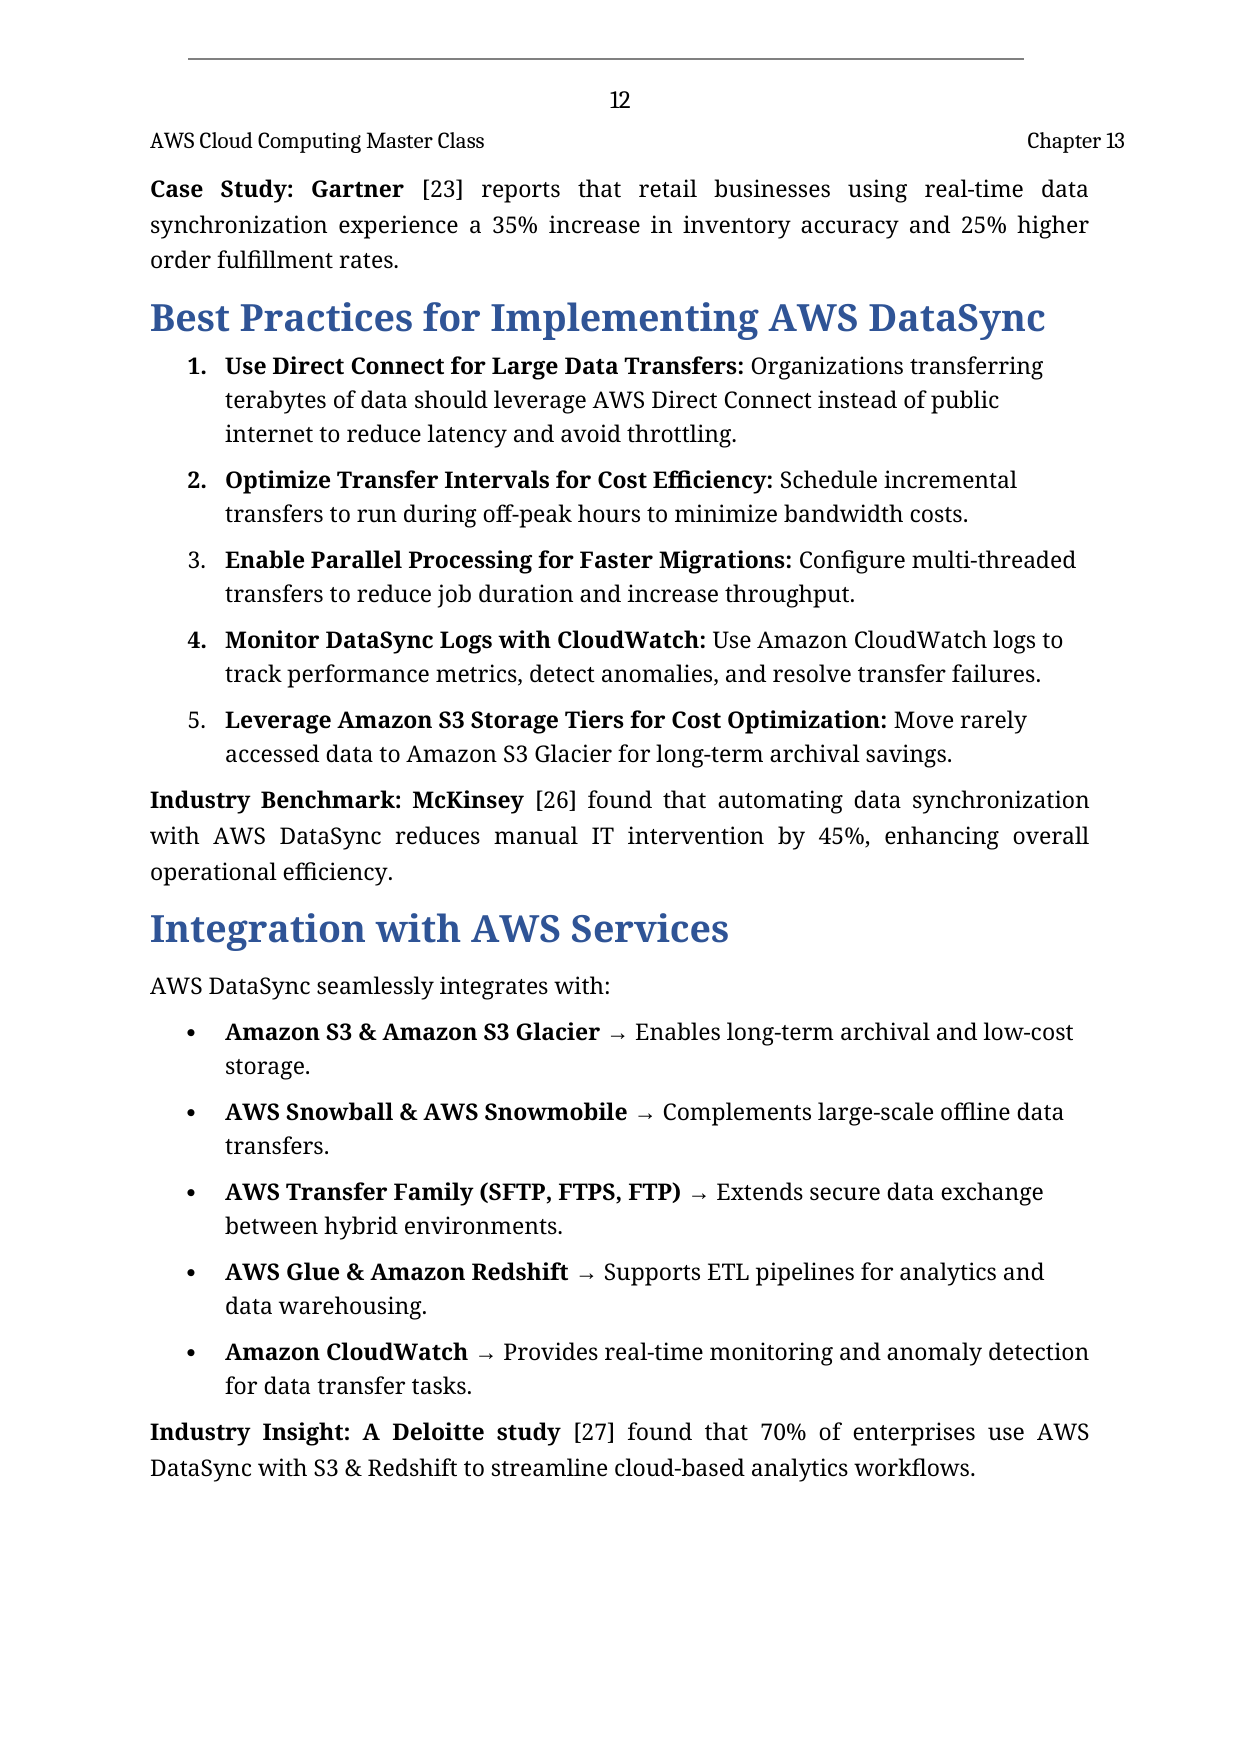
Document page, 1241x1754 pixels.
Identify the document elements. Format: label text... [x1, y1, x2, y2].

list Enable Parallel Processing for Faster Migrations: Configure multi-threaded transfers to reduce job duration and increase throughput. [187, 544, 1090, 609]
list Monitor DataSync Logs with CloudWatch: Use Amazon CloudWatch logs to track performance metrics, detect anomalies, and resolve transfer failures. [187, 624, 1090, 689]
list AWS Transfer Family (SFTP, FTPS, FTP) → Extends secure data exchange between hybrid environments. [187, 1176, 1090, 1241]
list Use Direct Connect for Large Data Transfers: Organizations transferring terabytes of data should leverage AWS Direct Connect instead of public internet to reduce latency and avoid throttling. [187, 350, 1090, 449]
subtitle Integration with AWS Services [150, 902, 1090, 953]
subtitle Best Practices for Implementing AWS DataSync [150, 291, 1090, 342]
list AWS Snowball & AWS Snowmobile → Complements large-scale offline data transfers. [187, 1096, 1090, 1161]
list Leverage Amazon S3 Storage Tiers for Cost Optimization: Move rarely accessed data to Amazon S3 Glacier for long-term archival savings. [187, 704, 1090, 769]
list Amazon S3 & Amazon S3 Glacier → Enables long-term archival and low-cost storage. [187, 1016, 1090, 1081]
list AWS Glue & Amazon Redshift → Supports ETL pipelines for analytics and data warehousing. [187, 1256, 1090, 1321]
text Industry Insight: A Deloitte study found that 70% of enterprises use AWS DataSync with S3 & Redshift to streamline cloud-based analytics workflows. [150, 1416, 1090, 1483]
text AWS DataSync seamlessly integrates with: [150, 970, 1090, 1001]
text Case Study: Gartner reports that retail businesses using real-time data synchronization experience a 35% increase in inventory accuracy and 25% higher order fulfillment rates. [150, 173, 1090, 276]
list Amazon CloudWatch → Provides real-time monitoring and anomaly detection for data transfer tasks. [187, 1336, 1090, 1401]
list Optimize Transfer Intervals for Cost Efficiency: Schedule incremental transfers to run during off-peak hours to minimize bandwidth costs. [187, 464, 1090, 529]
text Industry Benchmark: McKinsey found that automating data synchronization with AWS DataSync reduces manual IT intervention by 45%, enhancing overall operational efficiency. [150, 784, 1090, 887]
